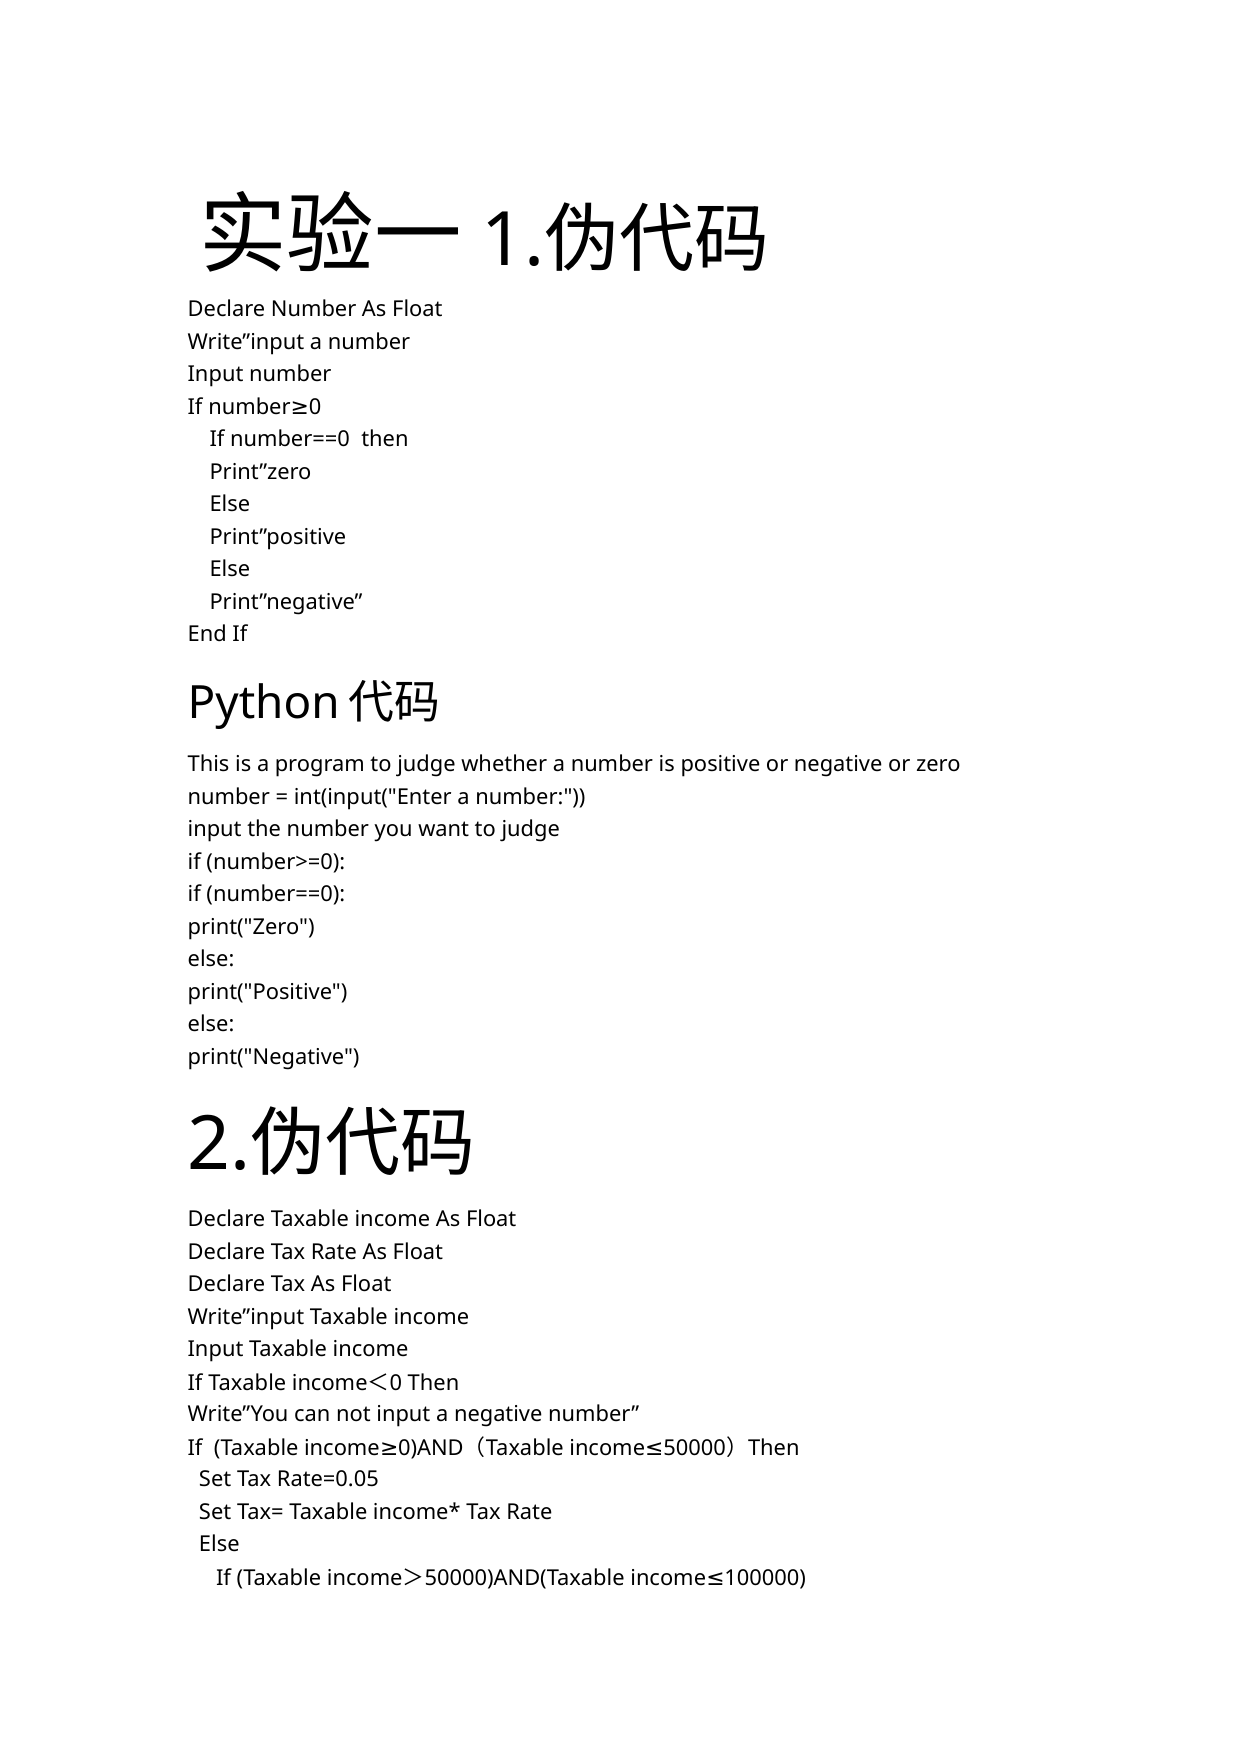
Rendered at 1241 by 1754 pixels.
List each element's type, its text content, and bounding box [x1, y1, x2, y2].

text If number==0 then [187, 422, 1053, 454]
text print("Negative") [187, 1039, 1053, 1072]
text else: [187, 942, 1053, 974]
text Print”zero [187, 454, 1053, 487]
text 2.伪代码 [187, 1072, 1053, 1202]
text Else [187, 487, 1053, 519]
text Print”negative” [187, 584, 1053, 617]
text Print”positive [187, 519, 1053, 552]
text If (Taxable income＞50000)AND(Taxable income≤100000) [187, 1559, 1053, 1592]
text Else [187, 552, 1053, 584]
text input the number you want to judge [187, 812, 1053, 844]
text Input Taxable income [187, 1332, 1053, 1364]
text 实验一 1.伪代码 [187, 162, 1053, 292]
text Python代码 [187, 649, 1053, 747]
text number = int(input("Enter a number:")) [187, 779, 1053, 812]
text Declare Tax As Float [187, 1267, 1053, 1299]
text Else [187, 1527, 1053, 1559]
text Write”input a number [187, 324, 1053, 357]
text This is a program to judge whether a number is positive or negative or zero [187, 747, 1053, 779]
text Write”You can not input a negative number” [187, 1397, 1053, 1429]
text End If [187, 617, 1053, 649]
text else: [187, 1007, 1053, 1039]
text Input number [187, 357, 1053, 389]
text Declare Tax Rate As Float [187, 1234, 1053, 1267]
text Declare Taxable income As Float [187, 1202, 1053, 1234]
text If (Taxable income≥0)AND（Taxable income≤50000）Then [187, 1429, 1053, 1462]
text if (number==0): [187, 877, 1053, 909]
text Set Tax Rate=0.05 [187, 1462, 1053, 1494]
text print("Positive") [187, 974, 1053, 1007]
text If number≥0 [187, 389, 1053, 422]
text if (number>=0): [187, 844, 1053, 877]
text If Taxable income＜0 Then [187, 1364, 1053, 1397]
text Write”input Taxable income [187, 1299, 1053, 1332]
text print("Zero") [187, 909, 1053, 942]
text Set Tax= Taxable income* Tax Rate [187, 1494, 1053, 1527]
text Declare Number As Float [187, 292, 1053, 324]
